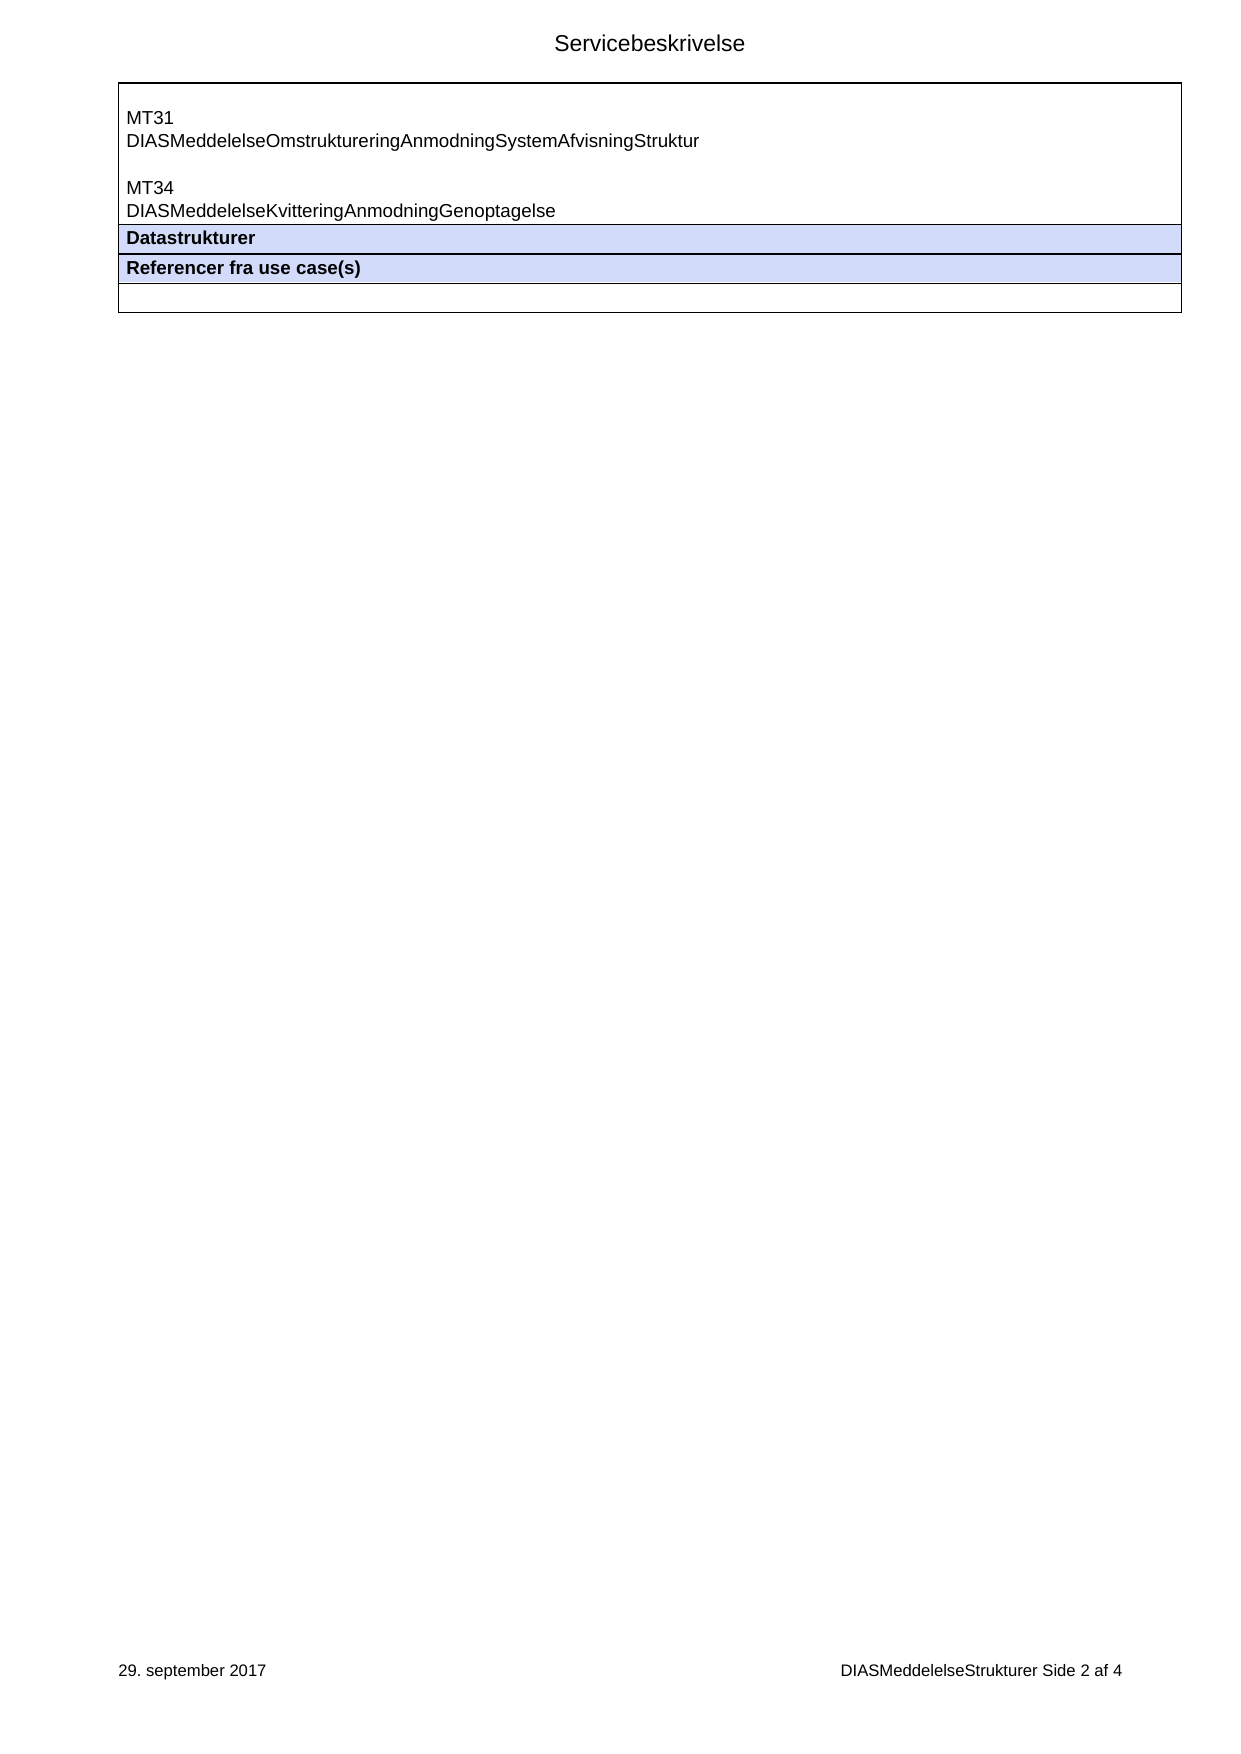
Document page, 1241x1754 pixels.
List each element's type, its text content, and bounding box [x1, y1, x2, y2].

table_cell [119, 284, 1181, 312]
table_cell Referencer fra use case(s) [119, 255, 1181, 282]
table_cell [119, 84, 1181, 223]
table_cell Datastrukturer [119, 225, 1181, 253]
